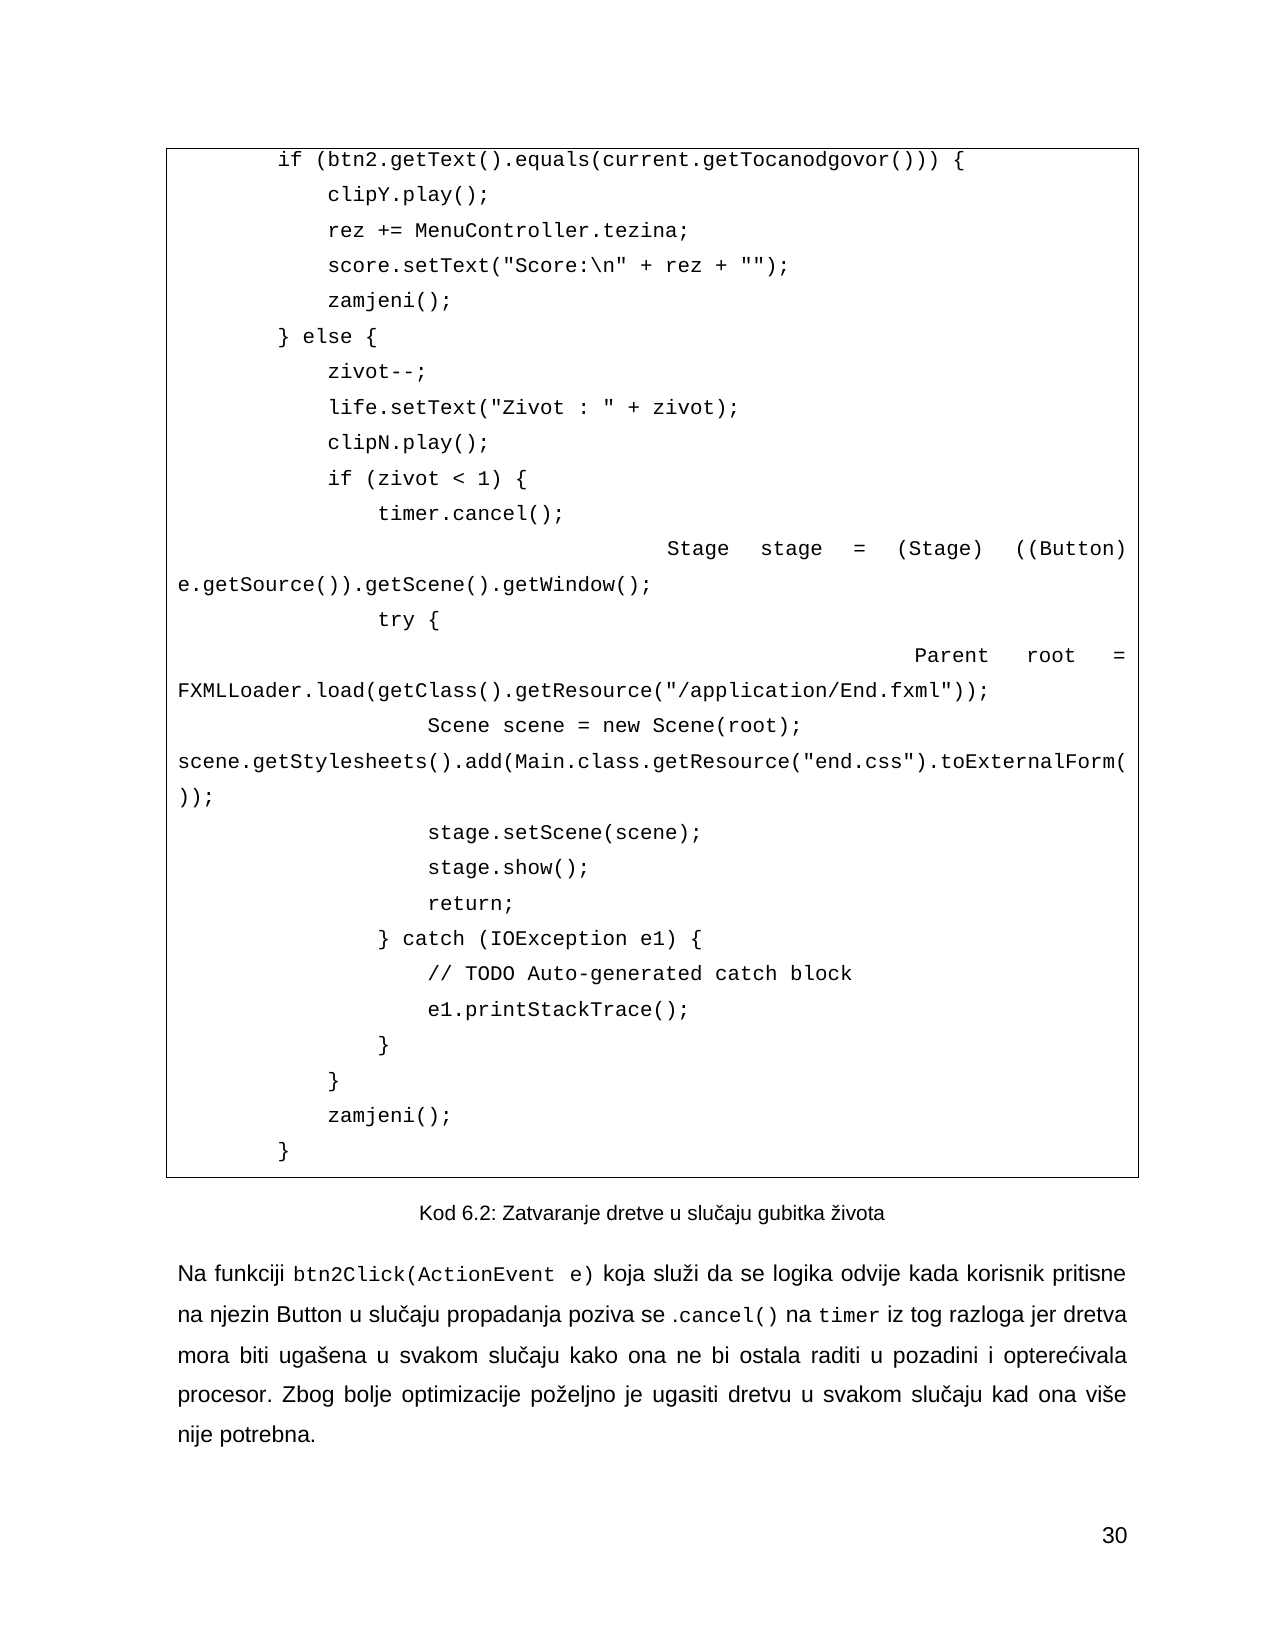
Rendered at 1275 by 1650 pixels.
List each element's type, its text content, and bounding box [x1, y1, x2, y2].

text Kod 6.2: Zatvaranje dretve u slučaju gubitka života [177, 1201, 1127, 1225]
text Na funkciji btn2Click(ActionEvent e) koja služi da se logika odvije kada korisnik pritisne na njezin Button u slučaju propadanja poziva se .cancel() na timer iz tog razloga jer dretva mora biti ugašena u svakom slučaju kako ona ne bi ostala raditi u pozadini i opterećivala procesor. Zbog bolje optimizacije poželjno je ugasiti dretvu u svakom slučaju kad ona više nije potrebna. [177, 1260, 1127, 1447]
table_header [167, 149, 1138, 1177]
